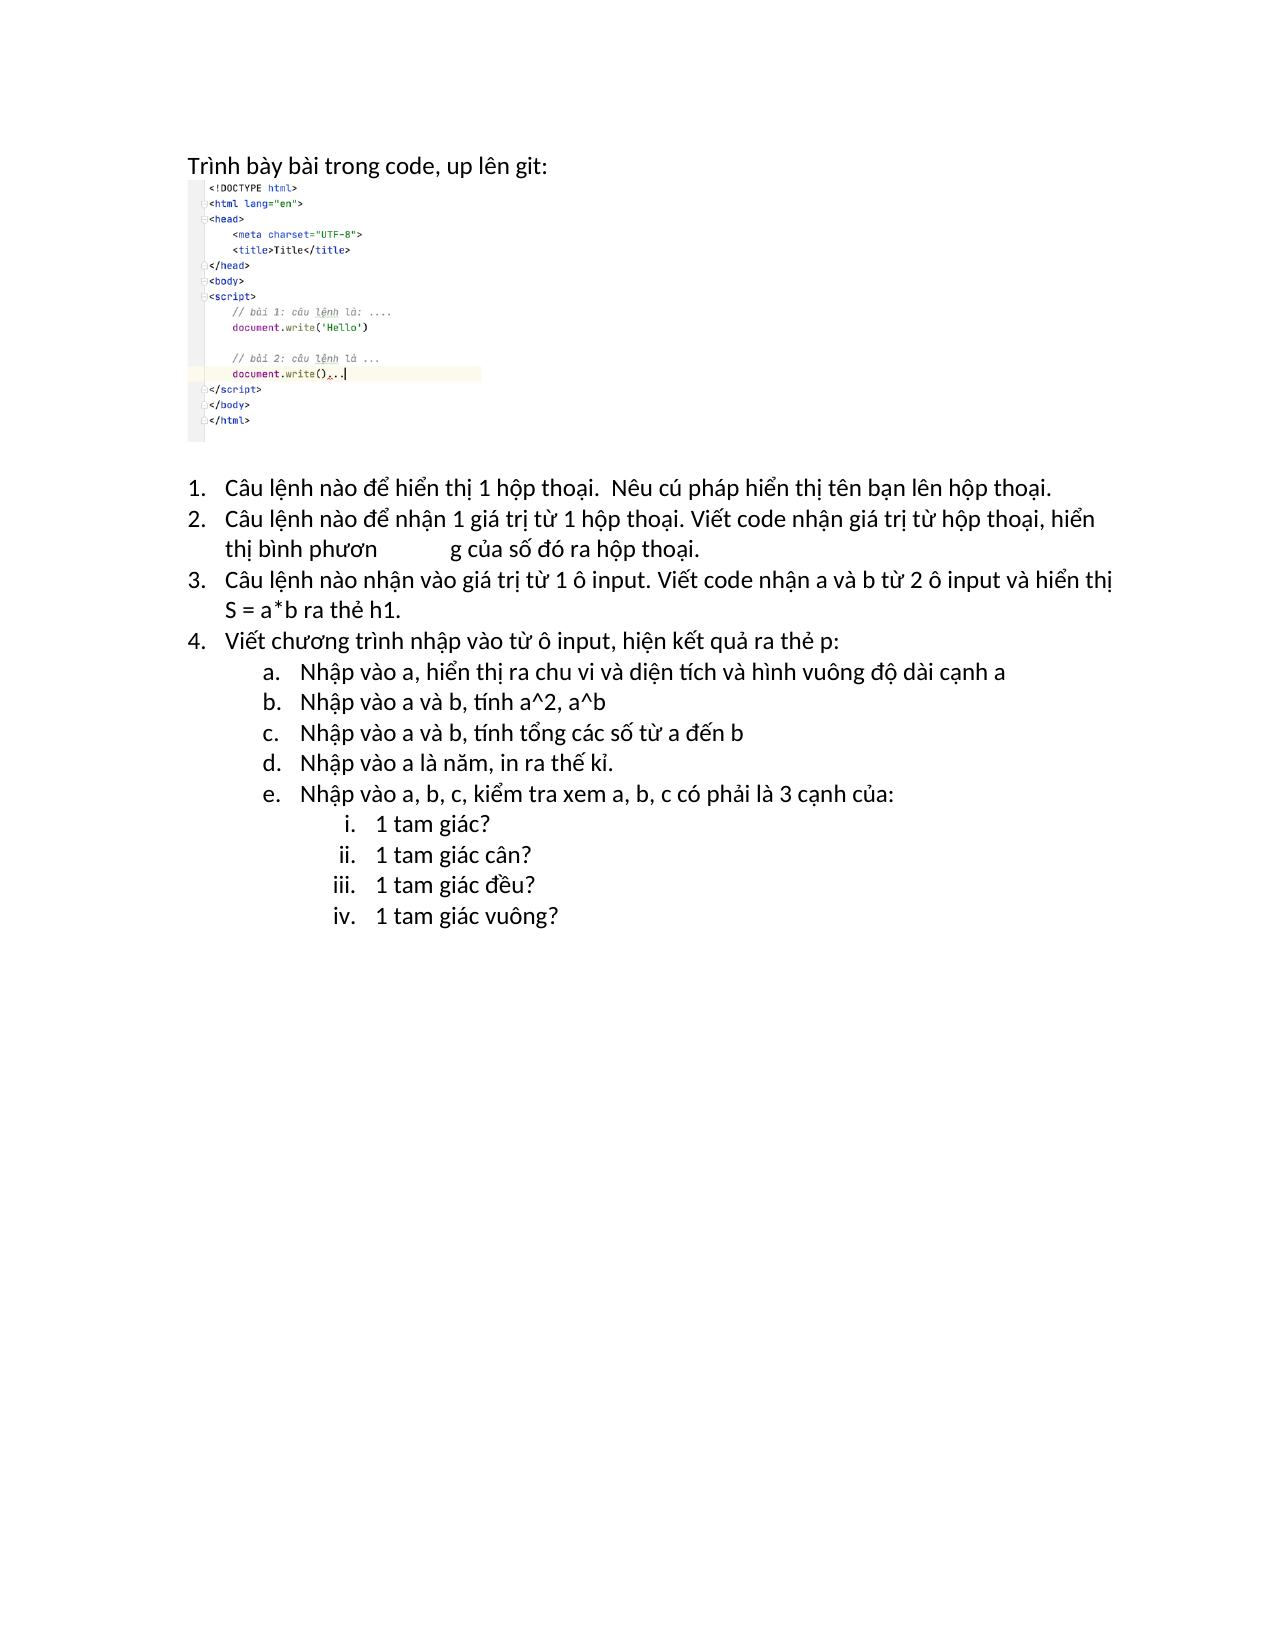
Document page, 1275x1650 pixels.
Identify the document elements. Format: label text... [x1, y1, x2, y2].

list Nhập vào a và b, tính tổng các số từ a đến b [262, 717, 1125, 747]
list Nhập vào a và b, tính a^2, a^b [262, 686, 1125, 717]
list 1 tam giác đều? [356, 869, 1125, 900]
list Nhập vào a là năm, in ra thế kỉ. [262, 747, 1125, 778]
list Câu lệnh nào để hiển thị 1 hộp thoại. Nêu cú pháp hiển thị tên bạn lên hộp thoại. [187, 472, 1125, 503]
list 1 tam giác cân? [356, 839, 1125, 869]
list Nhập vào a, b, c, kiểm tra xem a, b, c có phải là 3 cạnh của: [262, 778, 1125, 808]
picture [187, 180, 482, 442]
list Viết chương trình nhập vào từ ô input, hiện kết quả ra thẻ p: [187, 625, 1125, 656]
list Câu lệnh nào nhận vào giá trị từ 1 ô input. Viết code nhận a và b từ 2 ô input và hiển thị S = a*b ra thẻ h1. [187, 564, 1125, 625]
list 1 tam giác vuông? [356, 900, 1125, 930]
list 1 tam giác? [356, 808, 1125, 839]
text Trình bày bài trong code, up lên git: [187, 150, 1125, 181]
list Câu lệnh nào để nhận 1 giá trị từ 1 hộp thoại. Viết code nhận giá trị từ hộp thoại, hiển thị bình phươn g của số đó ra hộp thoại. [187, 503, 1125, 564]
list Nhập vào a, hiển thị ra chu vi và diện tích và hình vuông độ dài cạnh a [262, 656, 1125, 686]
